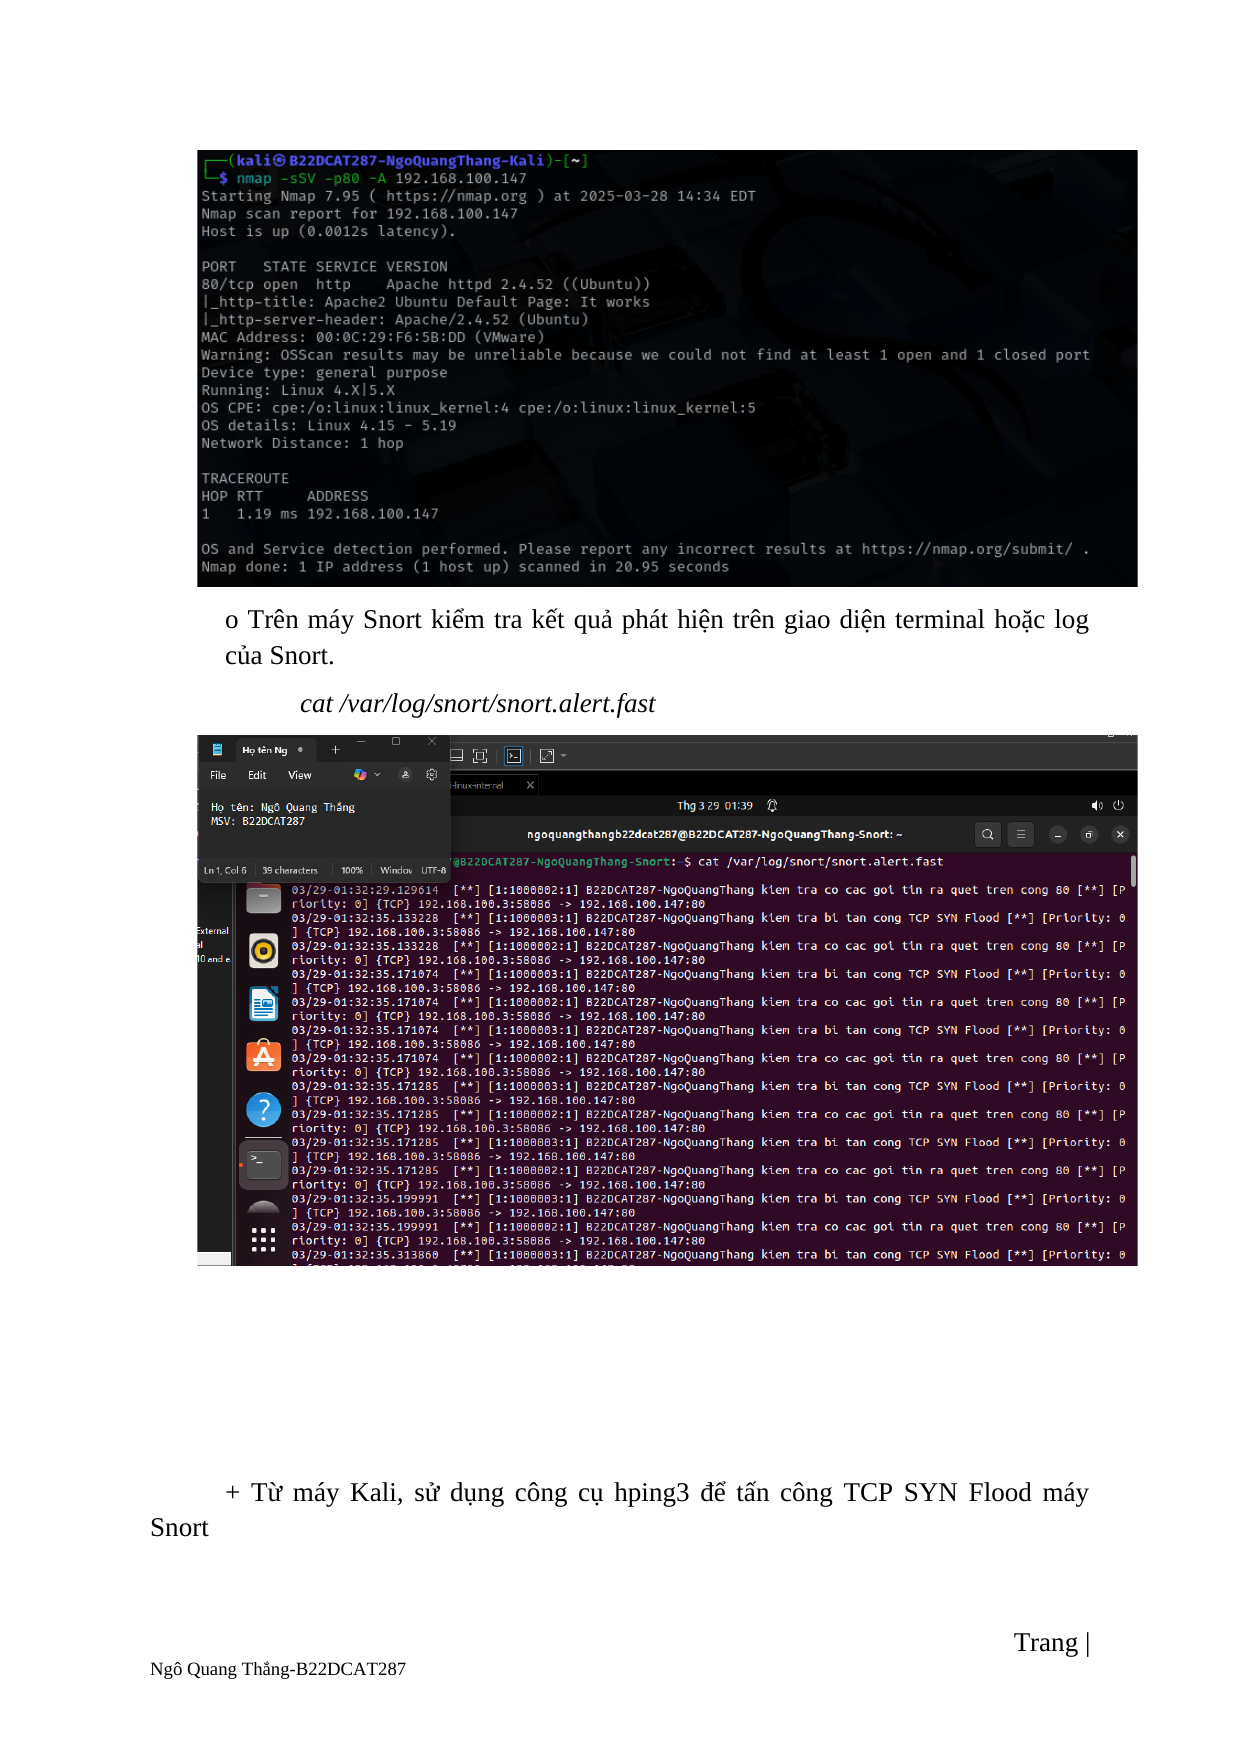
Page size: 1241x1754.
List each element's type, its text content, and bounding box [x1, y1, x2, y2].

picture [197, 735, 1138, 1266]
text o Trên máy Snort kiểm tra kết quả phát hiện trên giao diện terminal hoặc log của Snort. [225, 604, 1090, 671]
text + Từ máy Kali, sử dụng công cụ hping3 để tấn công TCP SYN Flood máy Snort [150, 1476, 1090, 1543]
picture [197, 150, 1138, 587]
text cat /var/log/snort/snort.alert.fast [225, 688, 1090, 719]
